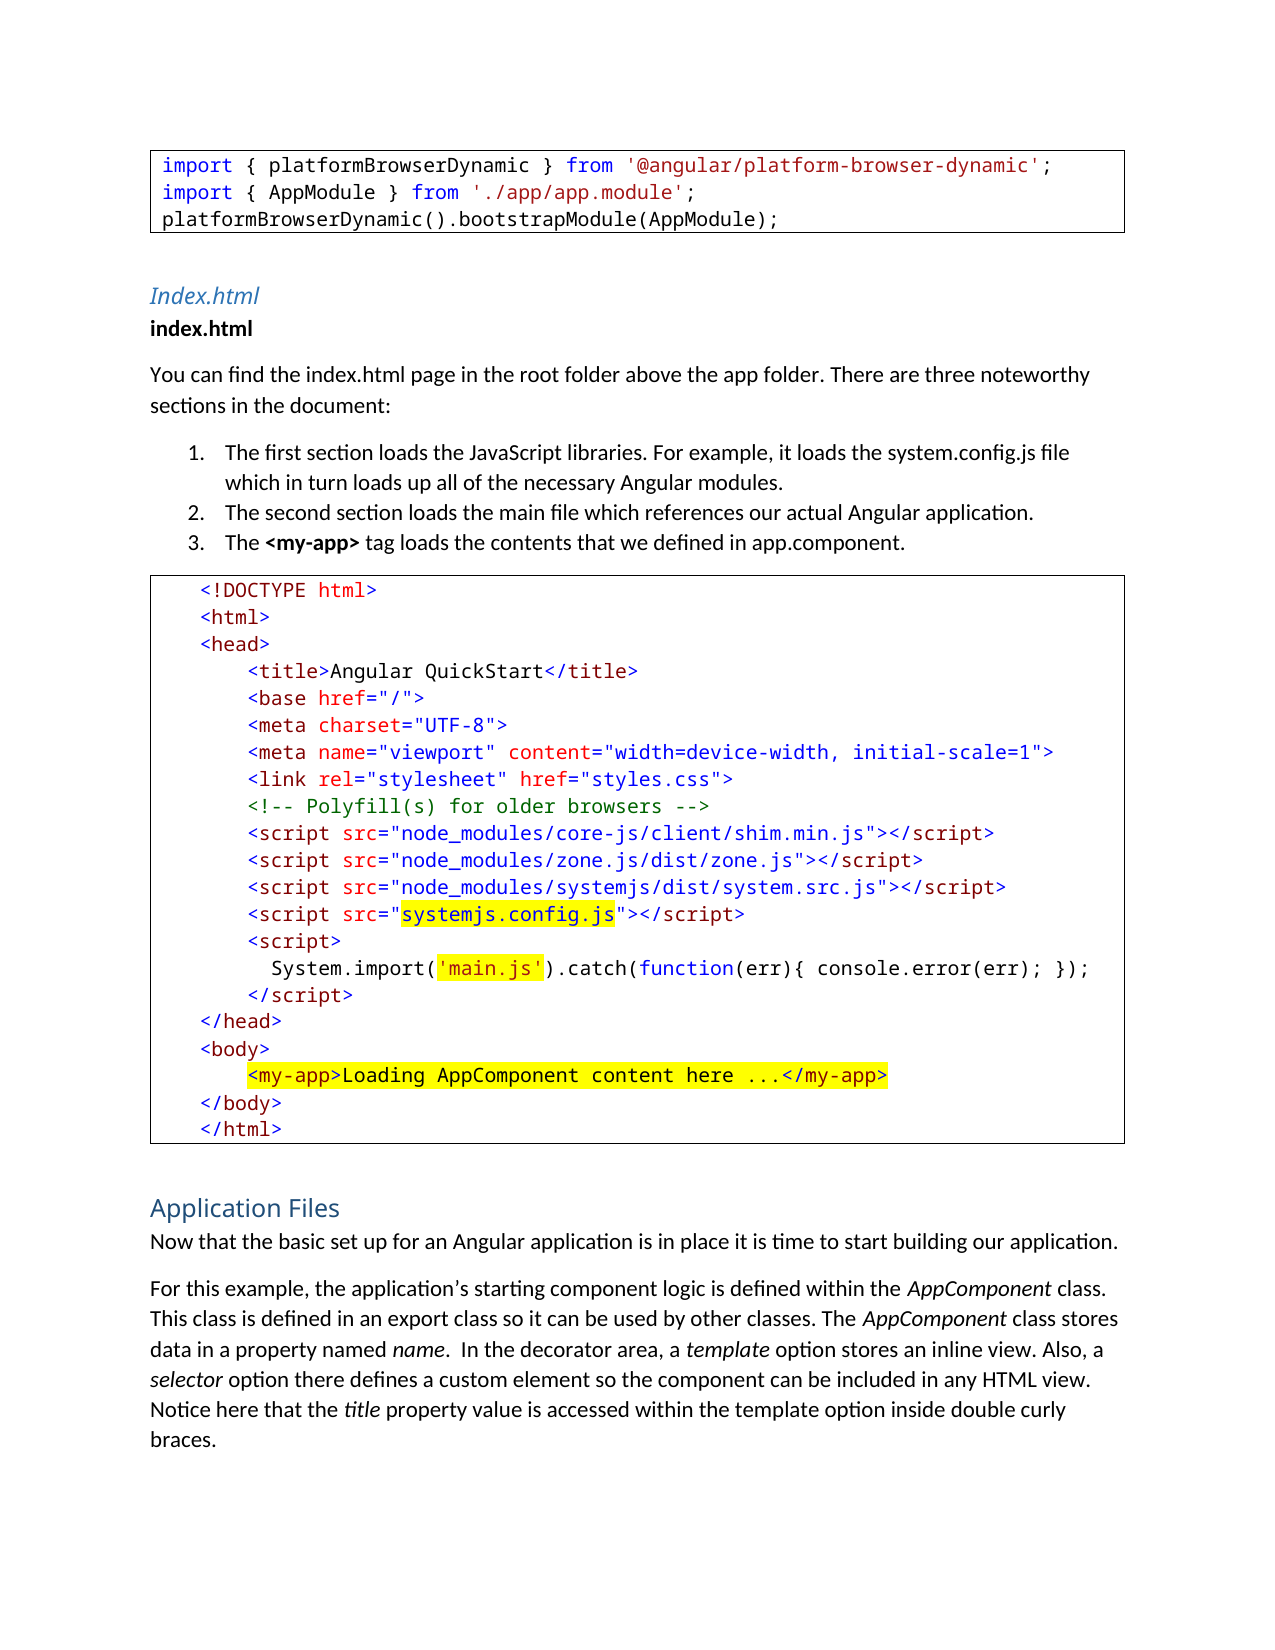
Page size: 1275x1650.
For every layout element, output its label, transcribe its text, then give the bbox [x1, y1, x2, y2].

table_header import { platformBrowserDynamic } from '@angular/platform-browser-dynamic'; import { AppModule } from './app/app.module'; platformBrowserDynamic().bootstrapModule(AppModule); [151, 151, 1124, 232]
subtitle Application Files [150, 1191, 1125, 1225]
list The <my-app> tag loads the contents that we defined in app.component. [187, 528, 1125, 556]
text Now that the basic set up for an Angular application is in place it is time to start building our application. [150, 1227, 1125, 1255]
list The second section loads the main file which references our actual Angular application. [187, 498, 1125, 526]
text index.html [150, 314, 1125, 342]
text For this example, the application’s starting component logic is defined within the AppComponent class. This class is defined in an export class so it can be used by other classes. The AppComponent class stores data in a property named name. In the decorator area, a template option stores an inline view. Also, a selector option there defines a custom element so the component can be included in any HTML view. Notice here that the title property value is accessed within the template option inside double curly braces. [150, 1274, 1125, 1453]
text You can find the index.html page in the root folder above the app folder. There are three noteworthy sections in the document: [150, 361, 1125, 419]
list The first section loads the JavaScript libraries. For example, it loads the system.config.js file which in turn loads up all of the necessary Angular modules. [187, 438, 1125, 496]
subtitle Index.html [150, 280, 1125, 311]
table_header <!DOCTYPE html> <html> <head> <title>Angular QuickStart</title> <base href="/"> <meta charset="UTF-8"> <meta name="viewport" content="width=device-width, initial-scale=1"> <link rel="stylesheet" href="styles.css"> <!-- Polyfill(s) for older browsers --> <script src="node_modules/core-js/client/shim.min.js"></script> <script src="node_modules/zone.js/dist/zone.js"></script> <script src="node_modules/systemjs/dist/system.src.js"></script> <script src="systemjs.config.js"></script> <script> System.import('main.js').catch(function(err){ console.error(err); }); </script> </head> <body> <my-app>Loading AppComponent content here ...</my-app> </body> </html> [151, 576, 1124, 1143]
